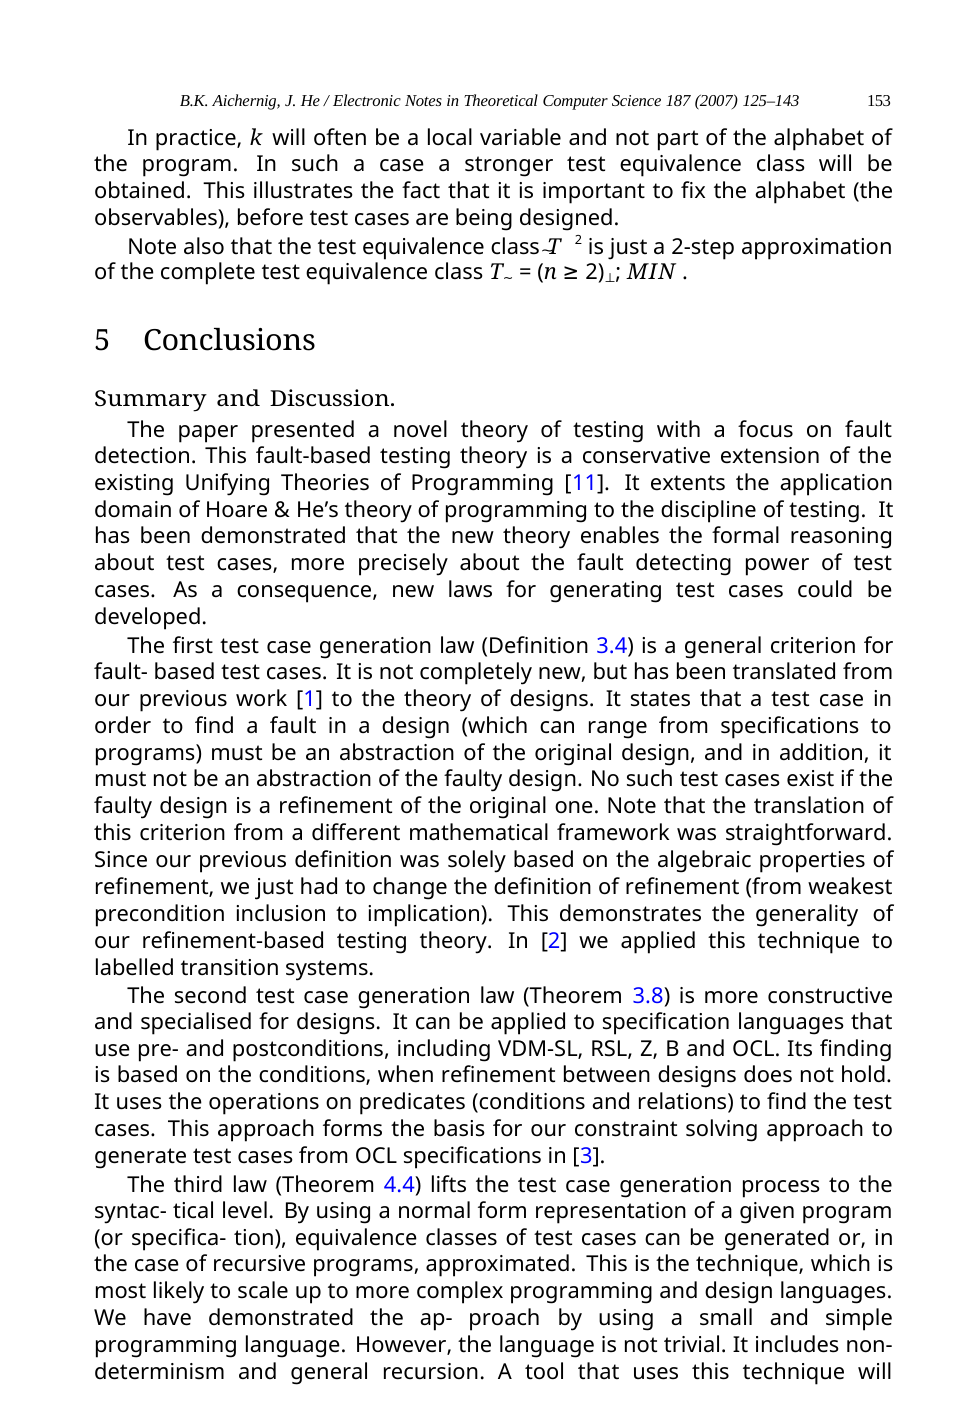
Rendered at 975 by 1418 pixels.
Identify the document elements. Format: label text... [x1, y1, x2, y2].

text The first test case generation law (Definition 3.4) is a general criterion for fault- based test cases. It is not completely new, but has been translated from our previous work [1] to the theory of designs. It states that a test case in order to find a fault in a design (which can range from specifications to programs) must be an abstraction of the original design, and in addition, it must not be an abstraction of the faulty design. No such test cases exist if the faulty design is a refinement of the original one. Note that the translation of this criterion from a different mathematical framework was straightforward. Since our previous definition was solely based on the algebraic properties of refinement, we just had to change the definition of refinement (from weakest precondition inclusion to implication). This demonstrates the generality of our refinement-based testing theory. In [2] we applied this technique to labelled transition systems. [94, 632, 893, 981]
subtitle Conclusions [94, 319, 908, 359]
text In practice, k will often be a local variable and not part of the alphabet of the program. In such a case a stronger test equivalence class will be obtained. This illustrates the fact that it is important to fix the alphabet (the observables), before test cases are being designed. [94, 124, 893, 231]
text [94, 1171, 893, 1386]
text The paper presented a novel theory of testing with a focus on fault detection. This fault-based testing theory is a conservative extension of the existing Unifying Theories of Programming [11]. It extents the application domain of Hoare & He’s theory of programming to the discipline of testing. It has been demonstrated that the new theory enables the formal reasoning about test cases, more precisely about the fault detecting power of test cases. As a consequence, new laws for generating test cases could be developed. [94, 416, 893, 631]
text Summary and Discussion. [94, 383, 908, 413]
text The second test case generation law (Theorem 3.8) is more constructive and specialised for designs. It can be applied to specification languages that use pre- and postconditions, including VDM-SL, RSL, Z, B and OCL. Its finding is based on the conditions, when refinement between designs does not hold. It uses the operations on predicates (conditions and relations) to find the test cases. This approach forms the basis for our constraint solving approach to generate test cases from OCL specifications in [3]. [94, 982, 893, 1170]
text Note also that the test equivalence class T 2 is just a 2-step approximation of the complete test equivalence class T∼ = (n ≥ 2)⊥; MIN . [94, 233, 893, 286]
